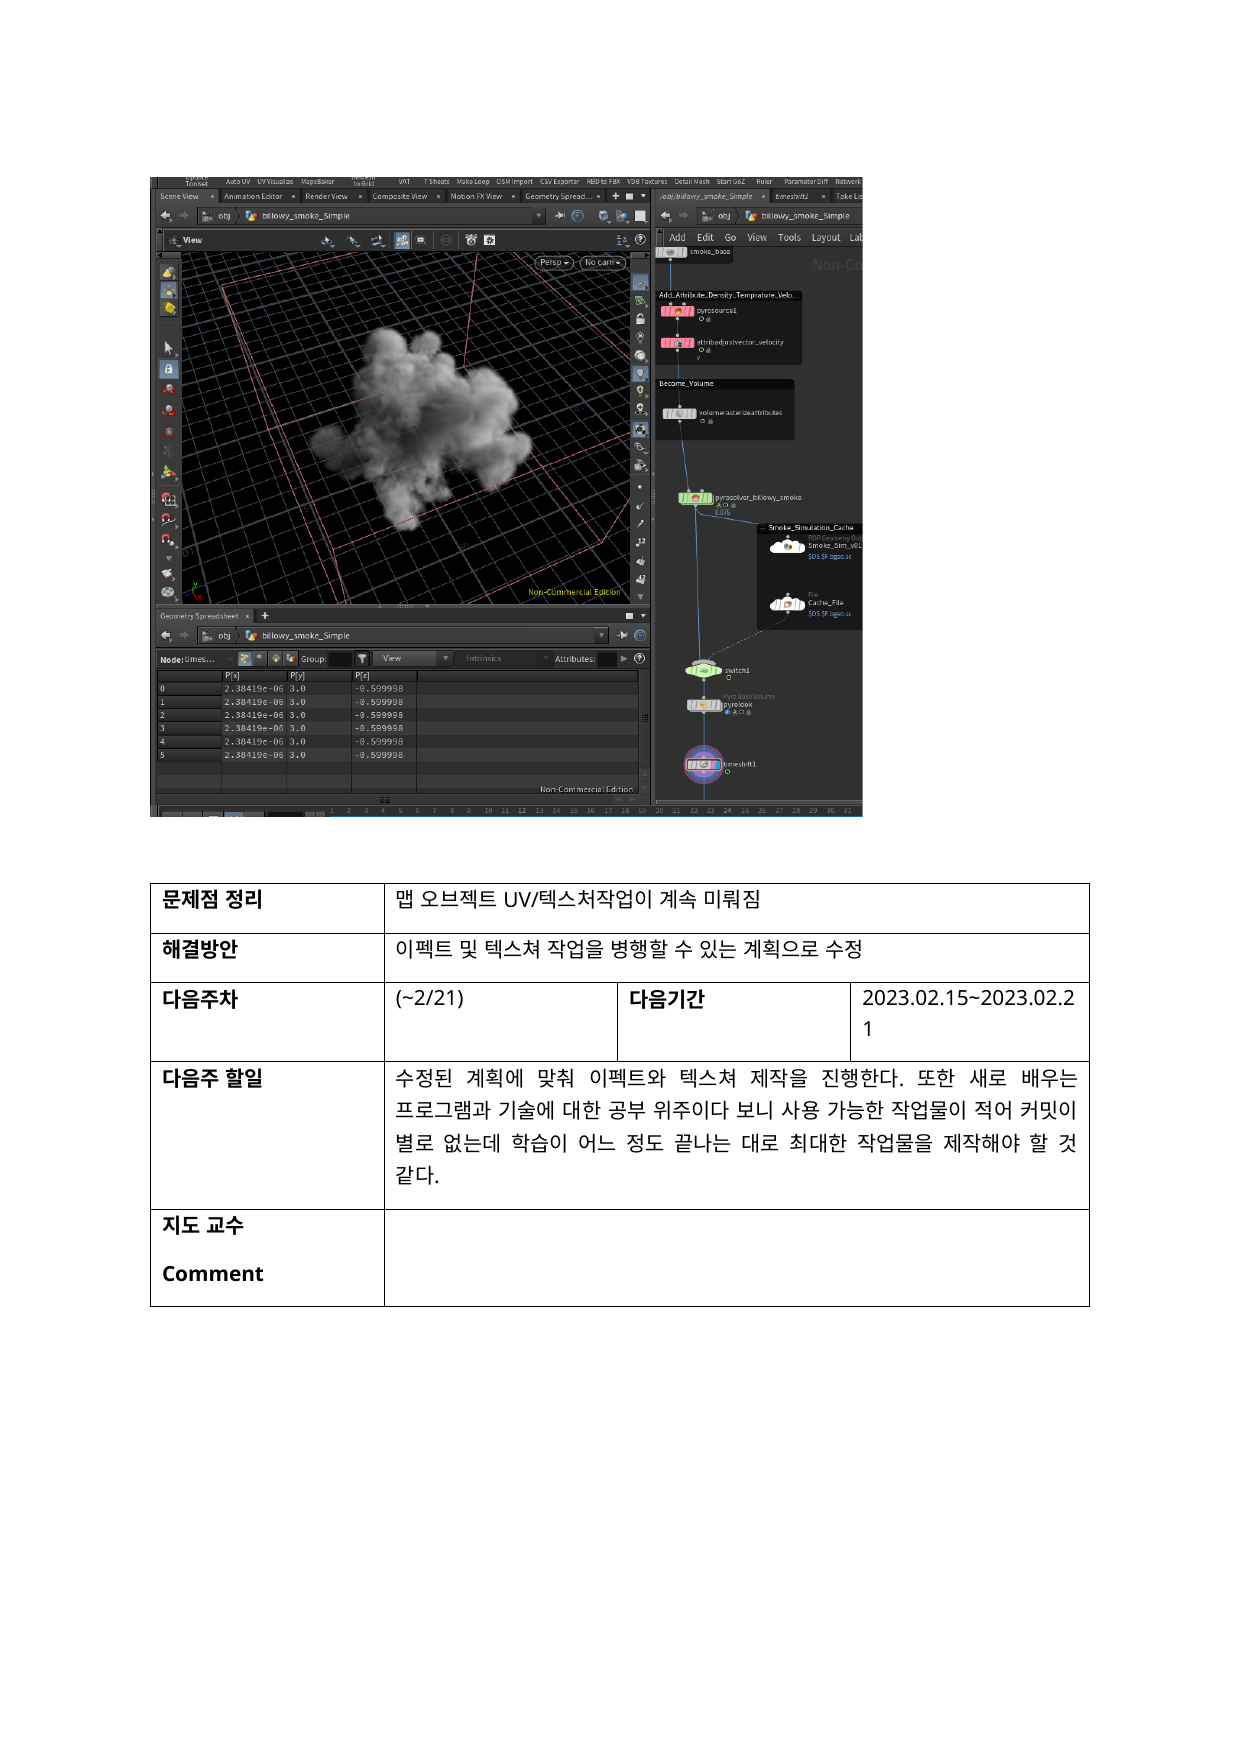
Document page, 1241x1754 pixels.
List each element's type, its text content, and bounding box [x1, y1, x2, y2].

table_cell 지도 교수 Comment [151, 1210, 384, 1306]
table_cell 해결방안 [151, 934, 384, 982]
table_cell 다음기간 [618, 983, 850, 1061]
table_cell [385, 1210, 1089, 1306]
table_header 맵 오브젝트 UV/텍스처작업이 계속 미뤄짐 [385, 884, 1089, 932]
table_cell 다음주 할일 [151, 1062, 384, 1209]
table_cell 다음주차 [151, 983, 384, 1061]
picture [150, 177, 863, 817]
table_cell 2023.02.15~2023.02.21 [851, 983, 1089, 1061]
table_cell 이펙트 및 텍스쳐 작업을 병행할 수 있는 계획으로 수정 [385, 934, 1089, 982]
table_cell 수정된 계획에 맞춰 이펙트와 텍스쳐 제작을 진행한다. 또한 새로 배우는 프로그램과 기술에 대한 공부 위주이다 보니 사용 가능한 작업물이 적어 커밋이 별로 없는데 학습이 어느 정도 끝나는 대로 최대한 작업물을 제작해야 할 것 같다. [385, 1062, 1089, 1209]
table_header 문제점 정리 [151, 884, 384, 932]
table_cell (~2/21) [385, 983, 617, 1061]
